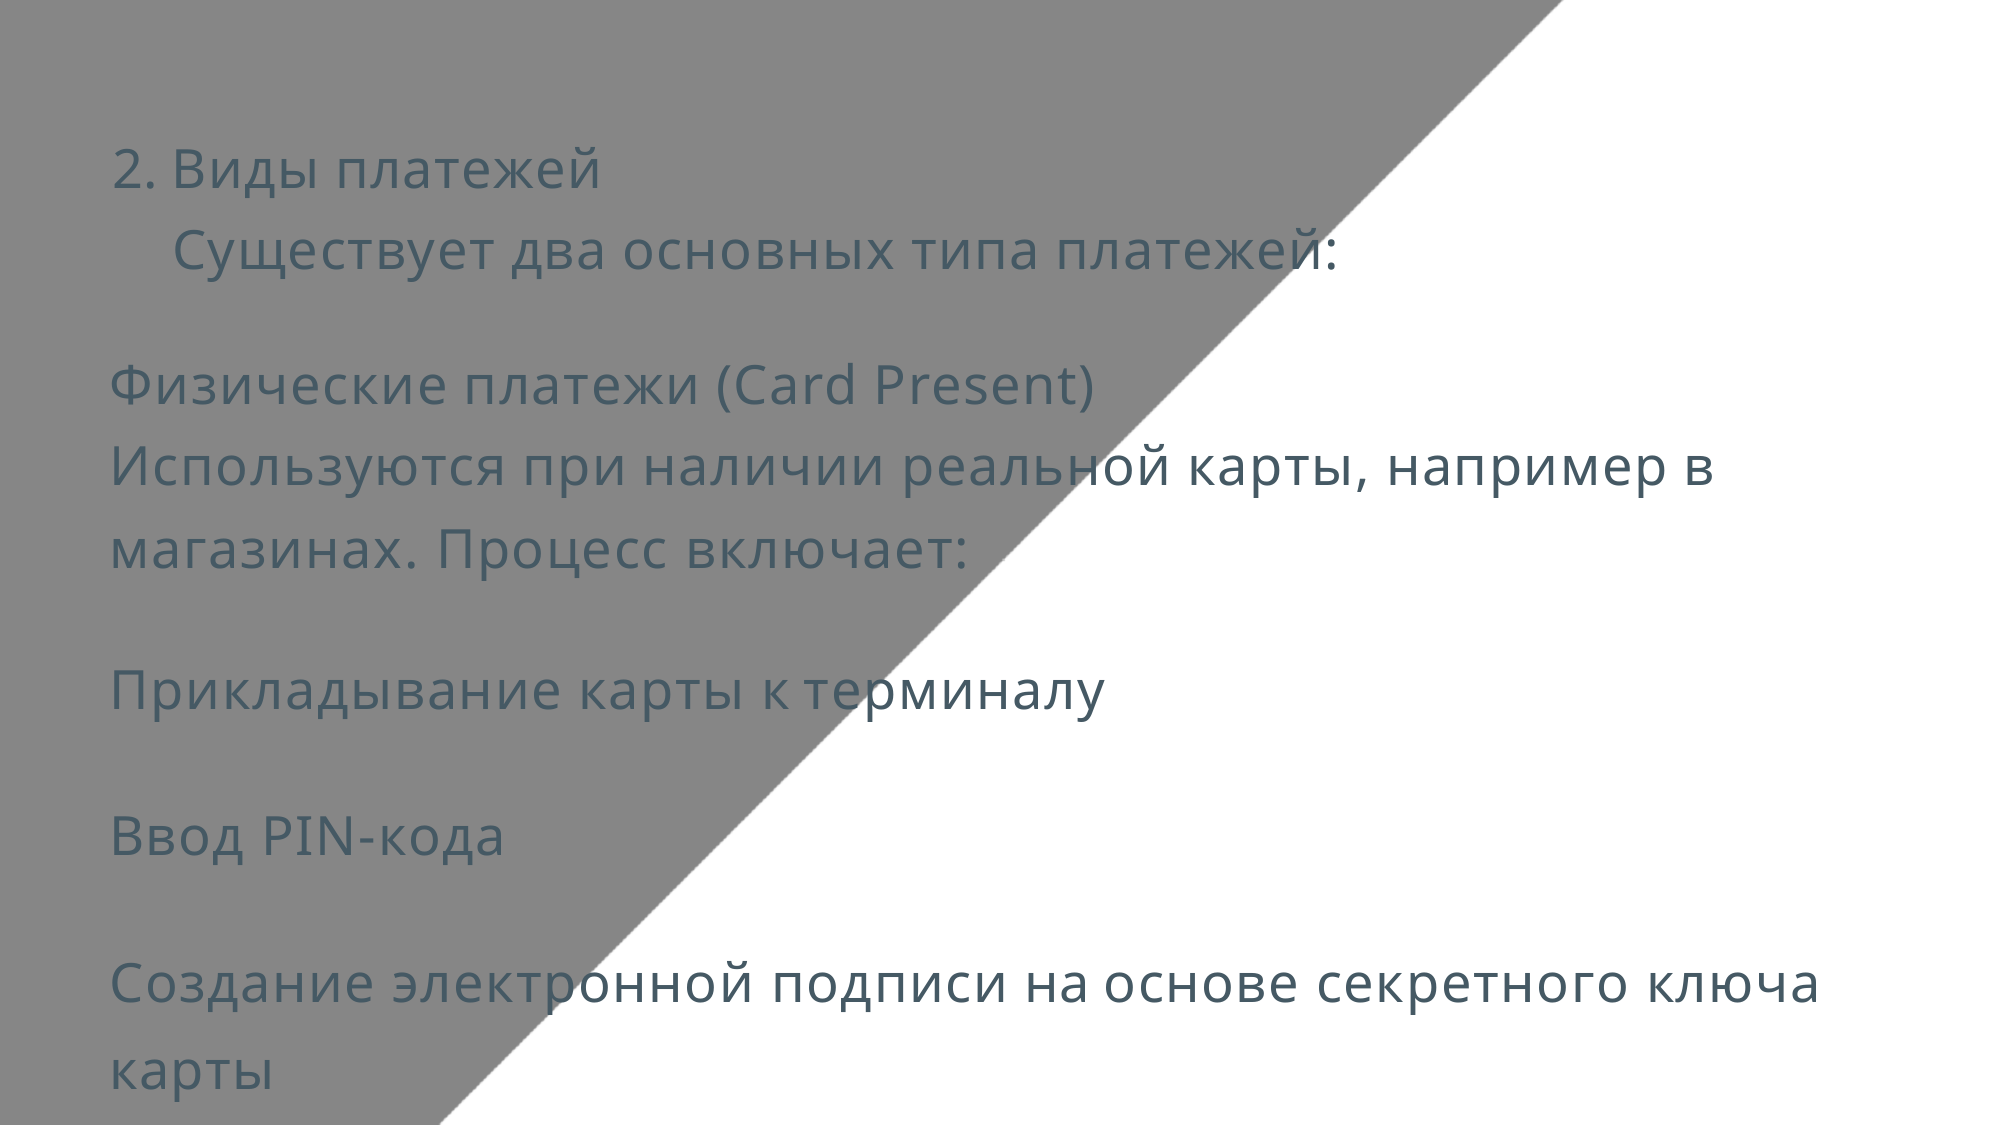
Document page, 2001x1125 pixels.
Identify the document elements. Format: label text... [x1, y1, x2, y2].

picture [0, 0, 2001, 1125]
text Используются при наличии реальной карты, например в магазинах. Процесс включает: [109, 428, 1866, 585]
text Создание электронной подписи на основе секретного ключа карты [109, 945, 1866, 1105]
list Виды платежей [112, 130, 1985, 204]
text Существует два основных типа платежей: [172, 211, 1985, 285]
text Физические платежи (Card Present) [109, 347, 1985, 421]
text Прикладывание карты к терминалу Ввод PIN-кода [109, 651, 1132, 871]
